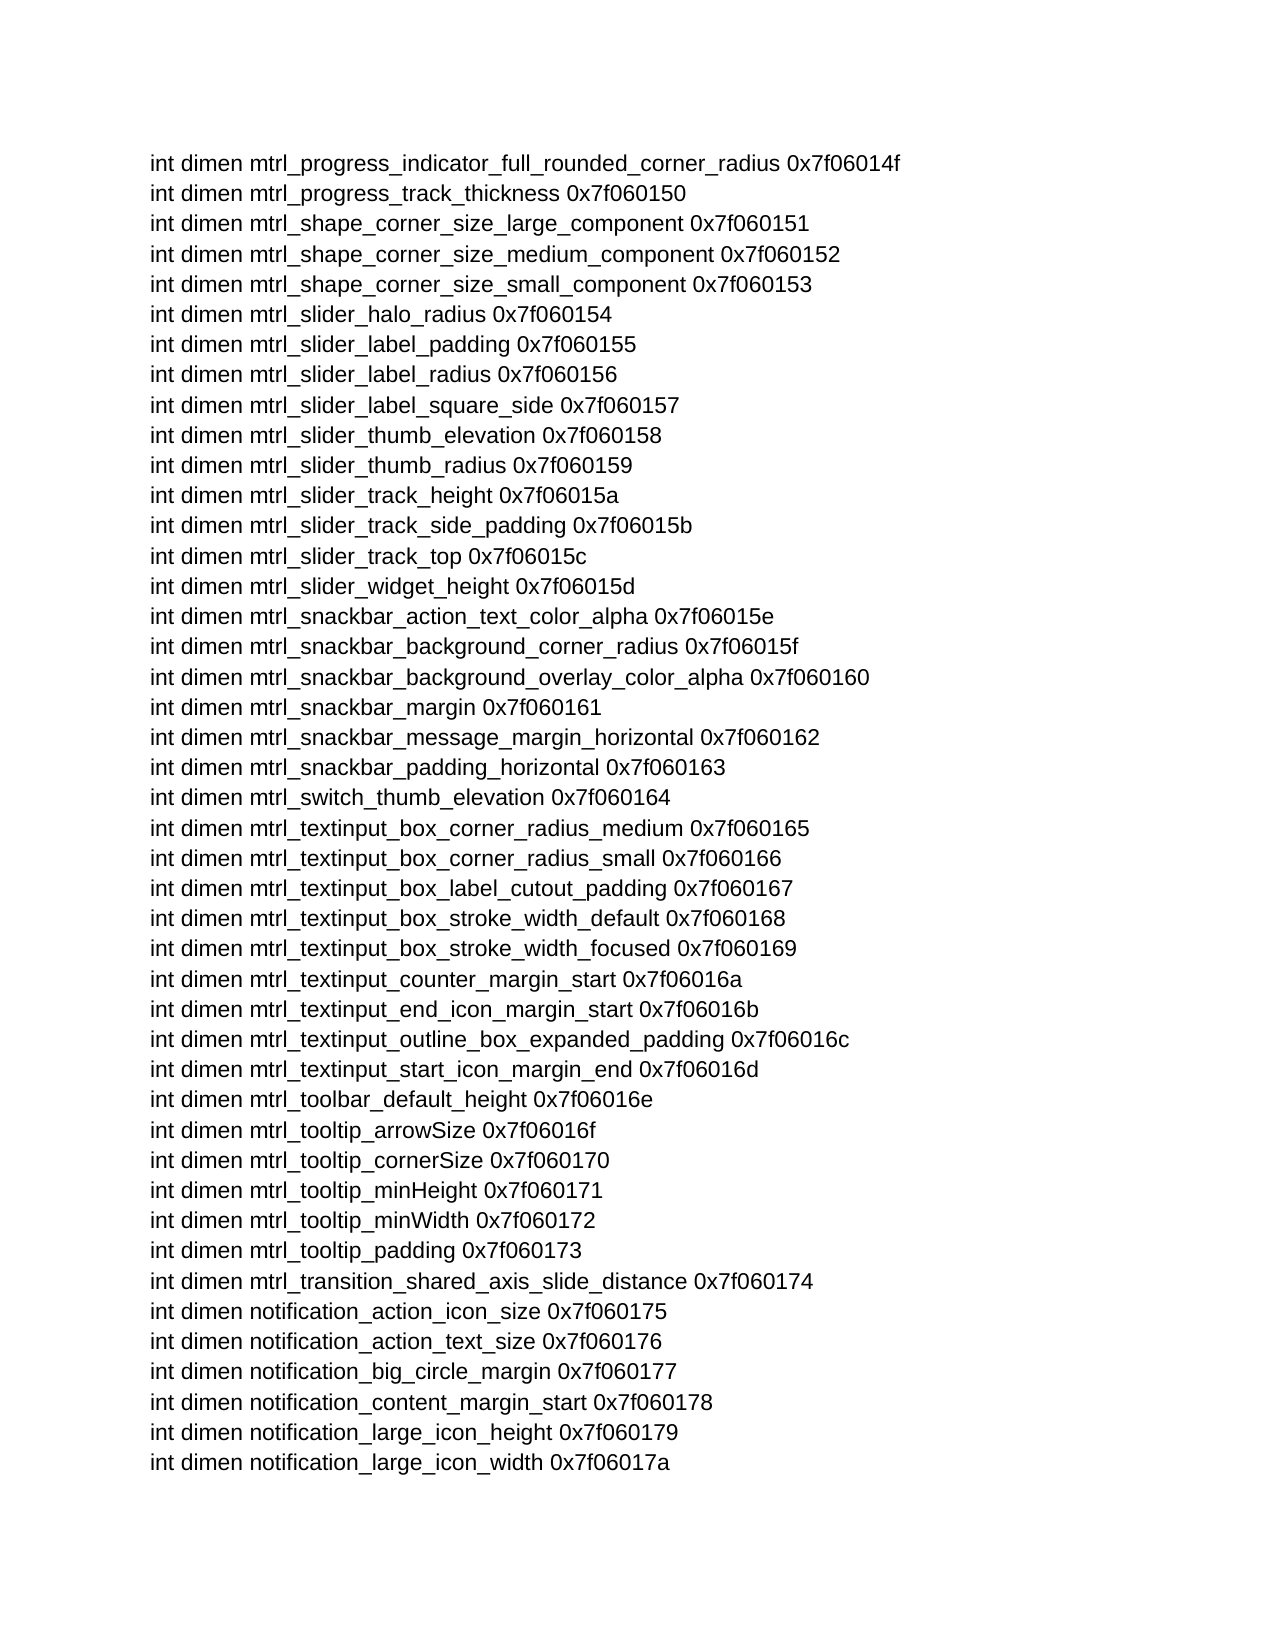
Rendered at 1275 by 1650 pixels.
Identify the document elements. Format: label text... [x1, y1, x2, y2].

text int dimen mtrl_textinput_end_icon_margin_start 0x7f06016b [150, 996, 1125, 1022]
text int dimen mtrl_slider_label_square_side 0x7f060157 [150, 392, 1125, 418]
text int dimen mtrl_snackbar_background_overlay_color_alpha 0x7f060160 [150, 663, 1125, 690]
text int dimen mtrl_shape_corner_size_large_component 0x7f060151 [150, 210, 1125, 237]
text int dimen mtrl_tooltip_padding 0x7f060173 [150, 1237, 1125, 1264]
text int dimen mtrl_slider_label_padding 0x7f060155 [150, 331, 1125, 358]
text int dimen mtrl_toolbar_default_height 0x7f06016e [150, 1086, 1125, 1113]
text int dimen mtrl_slider_label_radius 0x7f060156 [150, 361, 1125, 388]
text int dimen notification_large_icon_width 0x7f06017a [150, 1449, 1125, 1475]
text int dimen mtrl_textinput_box_stroke_width_default 0x7f060168 [150, 905, 1125, 932]
text int dimen mtrl_transition_shared_axis_slide_distance 0x7f060174 [150, 1268, 1125, 1294]
text int dimen mtrl_textinput_counter_margin_start 0x7f06016a [150, 966, 1125, 992]
text int dimen mtrl_slider_track_height 0x7f06015a [150, 482, 1125, 509]
text int dimen notification_large_icon_height 0x7f060179 [150, 1419, 1125, 1445]
text int dimen mtrl_textinput_box_stroke_width_focused 0x7f060169 [150, 935, 1125, 962]
text int dimen mtrl_slider_halo_radius 0x7f060154 [150, 301, 1125, 327]
text int dimen mtrl_slider_thumb_radius 0x7f060159 [150, 452, 1125, 478]
text int dimen mtrl_textinput_box_corner_radius_medium 0x7f060165 [150, 814, 1125, 841]
text int dimen mtrl_tooltip_minWidth 0x7f060172 [150, 1207, 1125, 1234]
text int dimen mtrl_slider_track_side_padding 0x7f06015b [150, 512, 1125, 539]
text int dimen mtrl_tooltip_minHeight 0x7f060171 [150, 1177, 1125, 1203]
text int dimen mtrl_slider_widget_height 0x7f06015d [150, 573, 1125, 599]
text int dimen notification_big_circle_margin 0x7f060177 [150, 1358, 1125, 1385]
text int dimen mtrl_slider_track_top 0x7f06015c [150, 543, 1125, 569]
text int dimen mtrl_shape_corner_size_small_component 0x7f060153 [150, 271, 1125, 297]
text int dimen mtrl_textinput_start_icon_margin_end 0x7f06016d [150, 1056, 1125, 1083]
text int dimen mtrl_snackbar_margin 0x7f060161 [150, 694, 1125, 720]
text int dimen mtrl_textinput_box_corner_radius_small 0x7f060166 [150, 845, 1125, 871]
text int dimen mtrl_snackbar_action_text_color_alpha 0x7f06015e [150, 603, 1125, 629]
text int dimen mtrl_shape_corner_size_medium_component 0x7f060152 [150, 241, 1125, 267]
text int dimen mtrl_tooltip_cornerSize 0x7f060170 [150, 1147, 1125, 1173]
text int dimen mtrl_slider_thumb_elevation 0x7f060158 [150, 422, 1125, 448]
text int dimen mtrl_textinput_outline_box_expanded_padding 0x7f06016c [150, 1026, 1125, 1052]
text int dimen mtrl_switch_thumb_elevation 0x7f060164 [150, 784, 1125, 811]
text int dimen mtrl_tooltip_arrowSize 0x7f06016f [150, 1117, 1125, 1143]
text int dimen notification_action_text_size 0x7f060176 [150, 1328, 1125, 1354]
text int dimen mtrl_progress_indicator_full_rounded_corner_radius 0x7f06014f [150, 150, 1125, 176]
text int dimen mtrl_snackbar_message_margin_horizontal 0x7f060162 [150, 724, 1125, 750]
text int dimen mtrl_snackbar_background_corner_radius 0x7f06015f [150, 633, 1125, 660]
text int dimen mtrl_textinput_box_label_cutout_padding 0x7f060167 [150, 875, 1125, 901]
text int dimen mtrl_snackbar_padding_horizontal 0x7f060163 [150, 754, 1125, 781]
text int dimen mtrl_progress_track_thickness 0x7f060150 [150, 180, 1125, 207]
text int dimen notification_action_icon_size 0x7f060175 [150, 1298, 1125, 1324]
text int dimen notification_content_margin_start 0x7f060178 [150, 1388, 1125, 1415]
